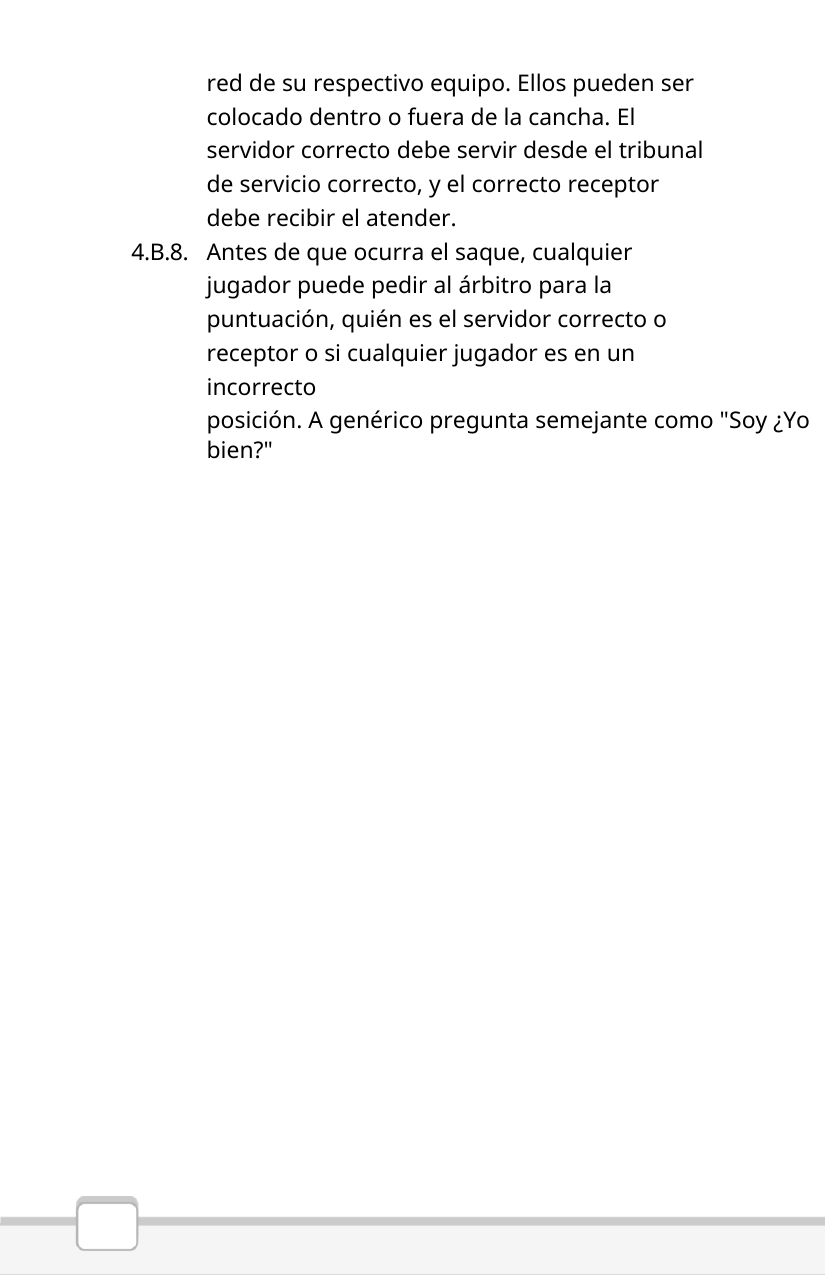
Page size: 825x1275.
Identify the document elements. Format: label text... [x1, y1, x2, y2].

picture [0, 1196, 825, 1275]
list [131, 67, 719, 233]
text posición. A genérico pregunta semejante como "Soy ¿Yo bien?" [206, 404, 825, 465]
list Antes de que ocurra el saque, cualquier jugador puede pedir al árbitro para la puntuación, quién es el servidor correcto o receptor o si cualquier jugador es en un incorrecto [131, 236, 697, 402]
